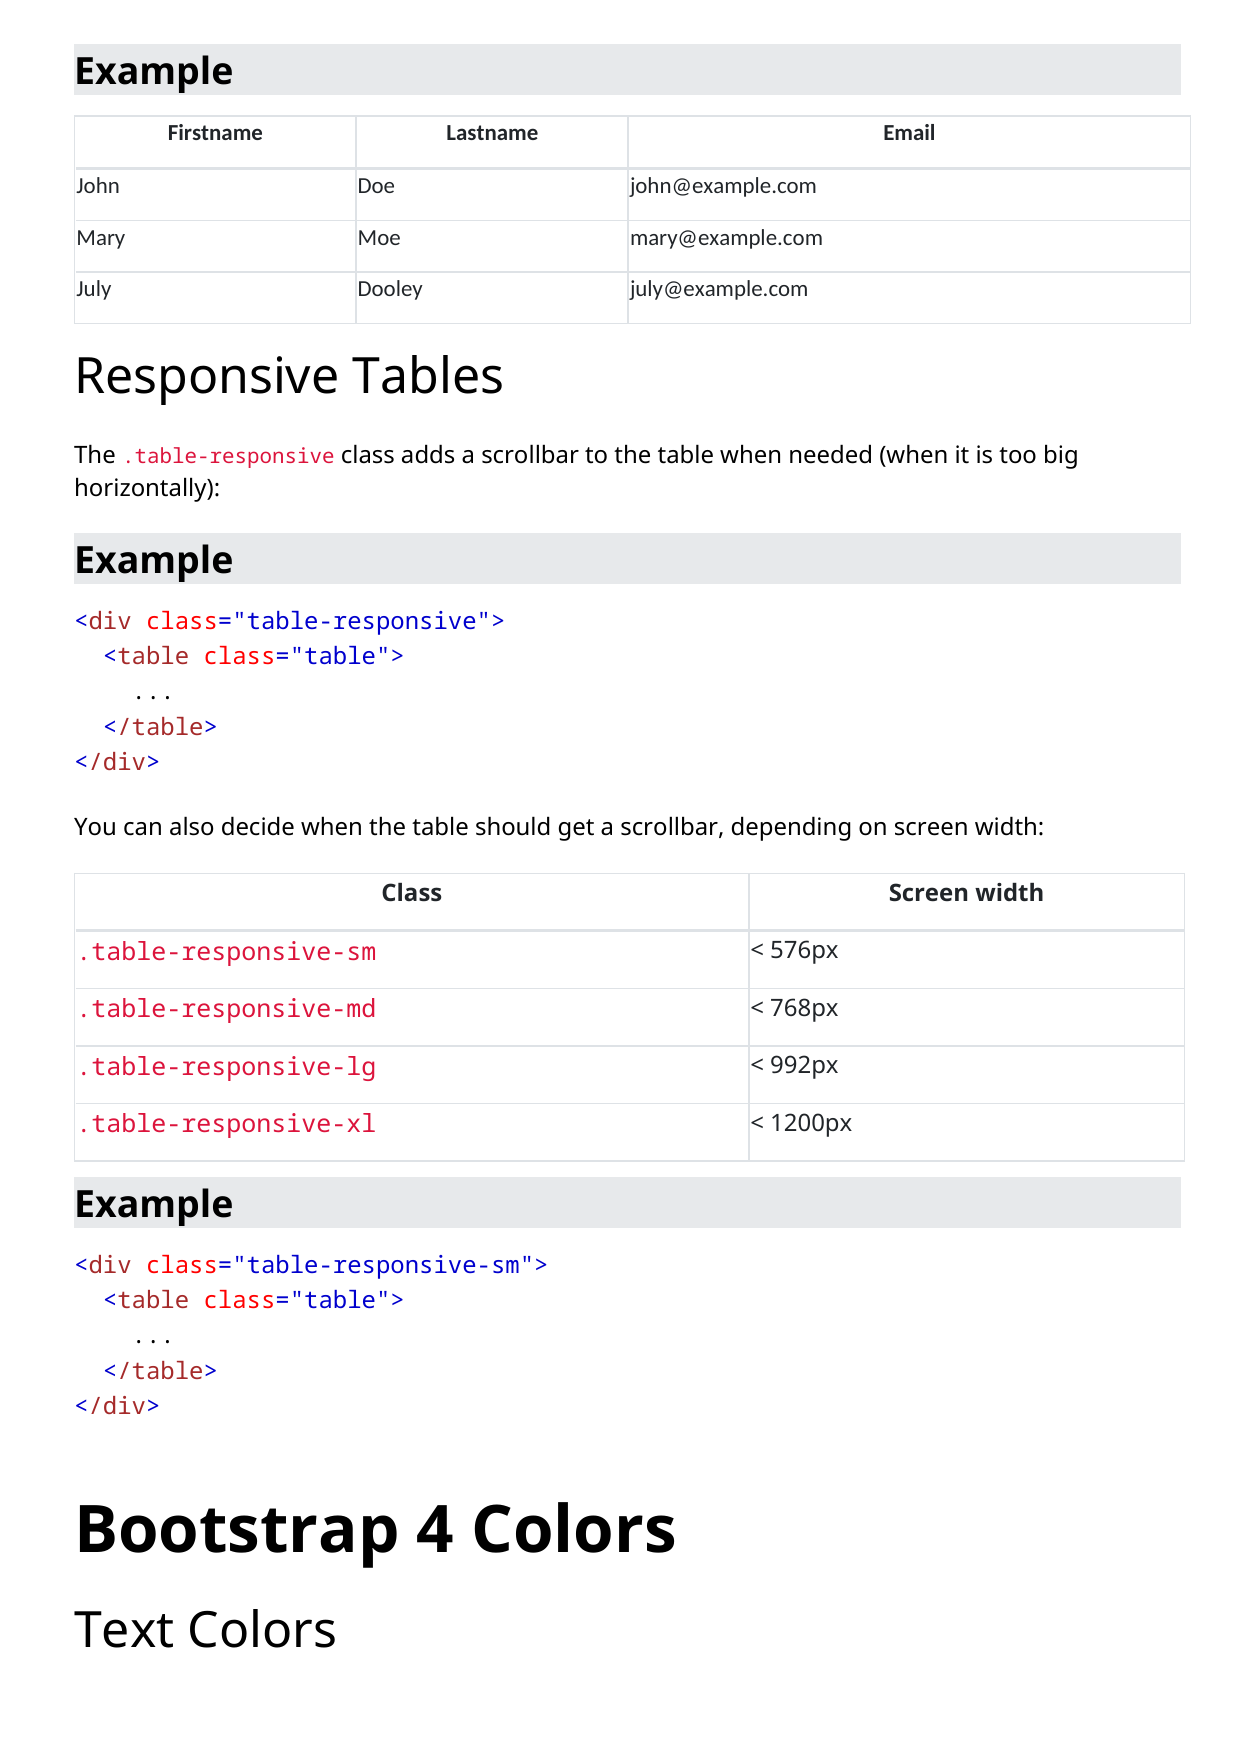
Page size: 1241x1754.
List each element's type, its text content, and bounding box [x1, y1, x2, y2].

table_cell Dooley [357, 273, 627, 322]
table_cell john@example.com [629, 170, 1190, 219]
table_header Screen width [750, 874, 1184, 928]
table_header Firstname [75, 117, 355, 167]
subtitle Text Colors [74, 1594, 1181, 1662]
subtitle Example [74, 44, 1181, 95]
table_cell Mary [75, 221, 355, 271]
text The .table-responsive class adds a scrollbar to the table when needed (when it is too big horizontally): [74, 438, 1181, 503]
table_header Class [75, 874, 748, 928]
subtitle Bootstrap 4 Colors [74, 1482, 1181, 1571]
table_cell < 768px [750, 989, 1184, 1045]
table_cell Doe [357, 170, 627, 219]
table_cell .table-responsive-sm [75, 930, 748, 987]
table_header Lastname [357, 117, 627, 167]
table_cell .table-responsive-xl [75, 1104, 748, 1160]
text <div class="table-responsive"> <table class="table"> ... </table> </div> [74, 604, 1181, 777]
table_cell < 992px [750, 1047, 1184, 1102]
table_cell Moe [357, 221, 627, 271]
table_cell .table-responsive-lg [75, 1046, 748, 1102]
table_cell mary@example.com [629, 221, 1190, 271]
table_cell .table-responsive-md [75, 989, 748, 1045]
subtitle Example [74, 533, 1181, 584]
table_cell July [75, 272, 355, 322]
table_cell John [75, 168, 355, 219]
subtitle Example [74, 1177, 1181, 1228]
text You can also decide when the table should get a scrollbar, depending on screen width: [74, 810, 1181, 842]
subtitle Responsive Tables [74, 340, 1181, 408]
table_cell july@example.com [629, 273, 1190, 322]
table_header Email [629, 117, 1190, 167]
table_cell < 576px [750, 932, 1184, 987]
text <div class="table-responsive-sm"> <table class="table"> ... </table> </div> [74, 1248, 1181, 1421]
table_cell < 1200px [750, 1104, 1184, 1160]
